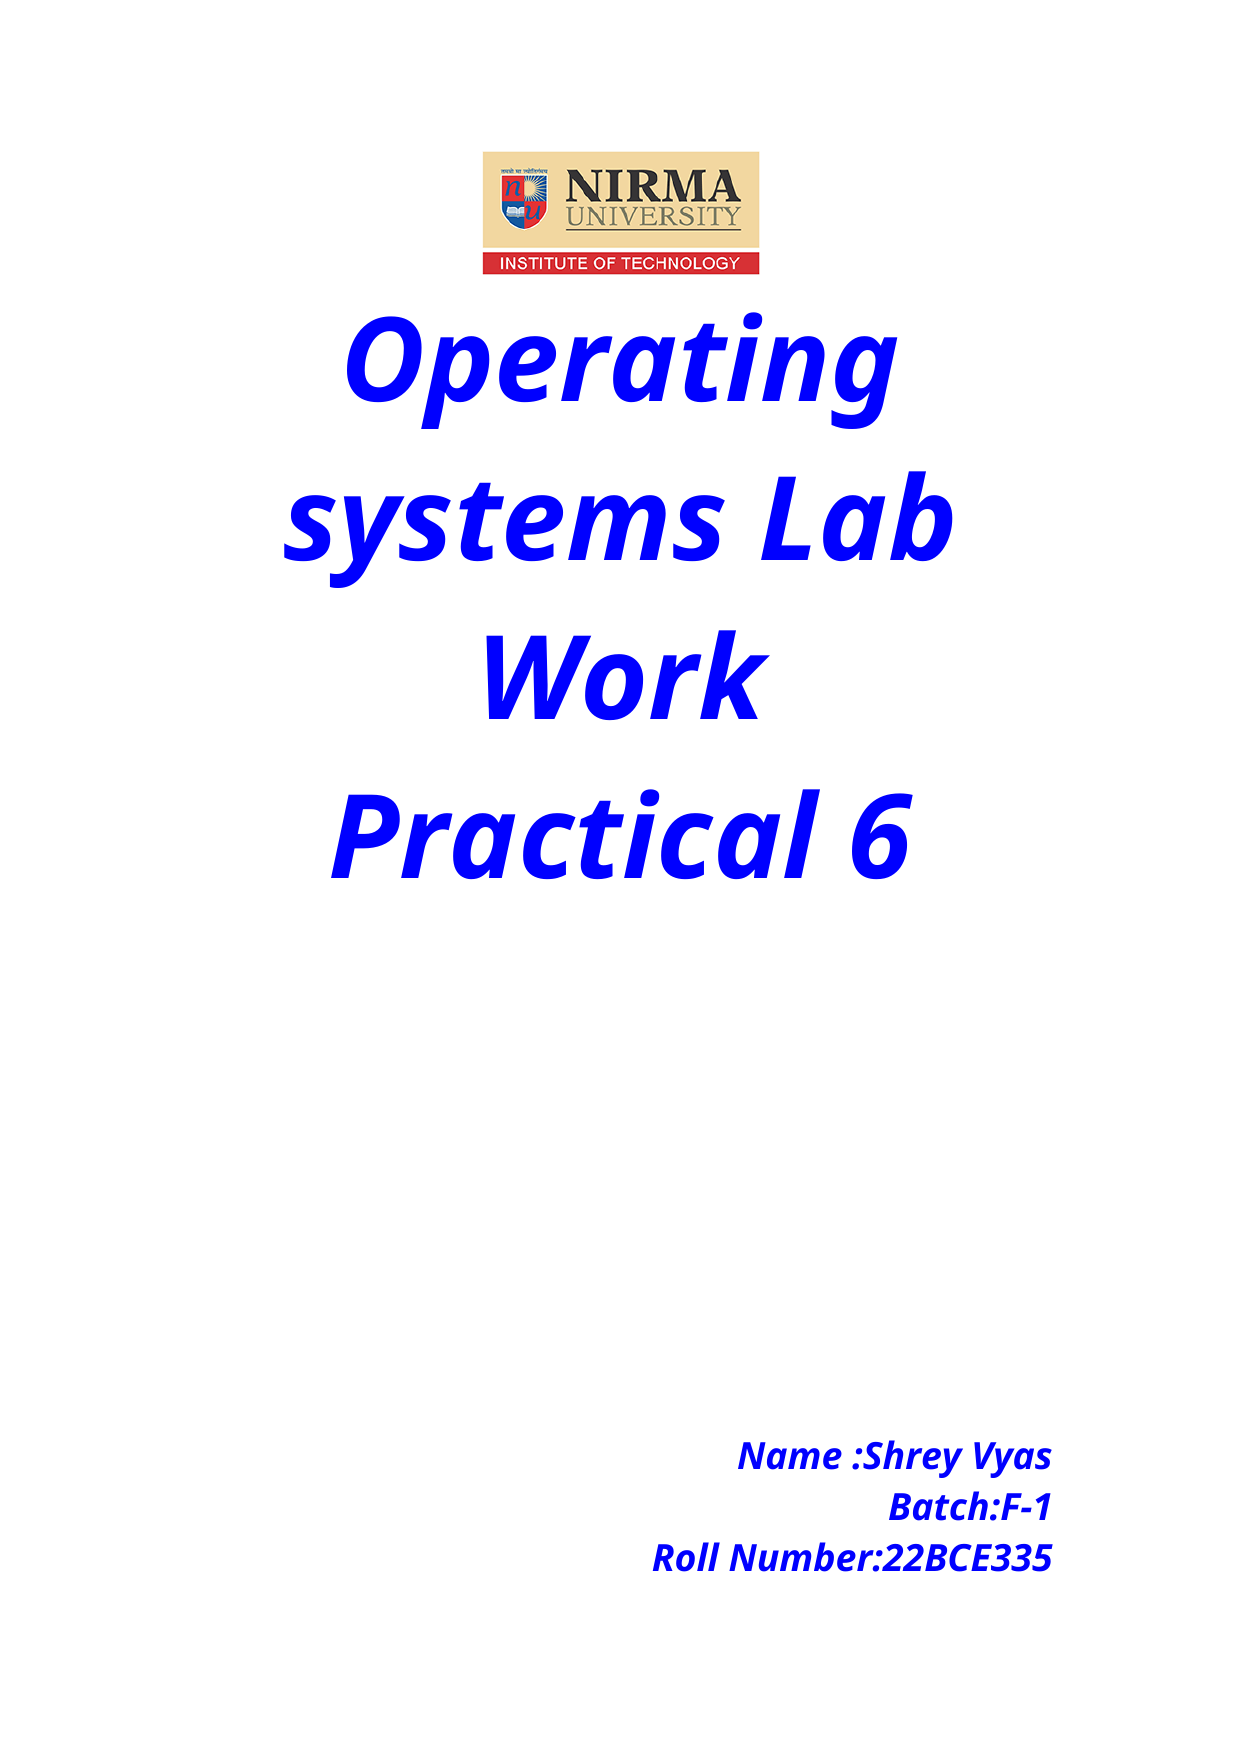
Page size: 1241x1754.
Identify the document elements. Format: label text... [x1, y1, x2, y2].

text Practical 6 [187, 754, 1053, 913]
text Roll Number:22BCE335 [187, 1531, 1053, 1582]
text Operating systems Lab Work [187, 277, 1053, 754]
text Batch:F-1 [187, 1480, 1053, 1531]
picture [480, 150, 761, 277]
text Name :Shrey Vyas [187, 1429, 1053, 1480]
